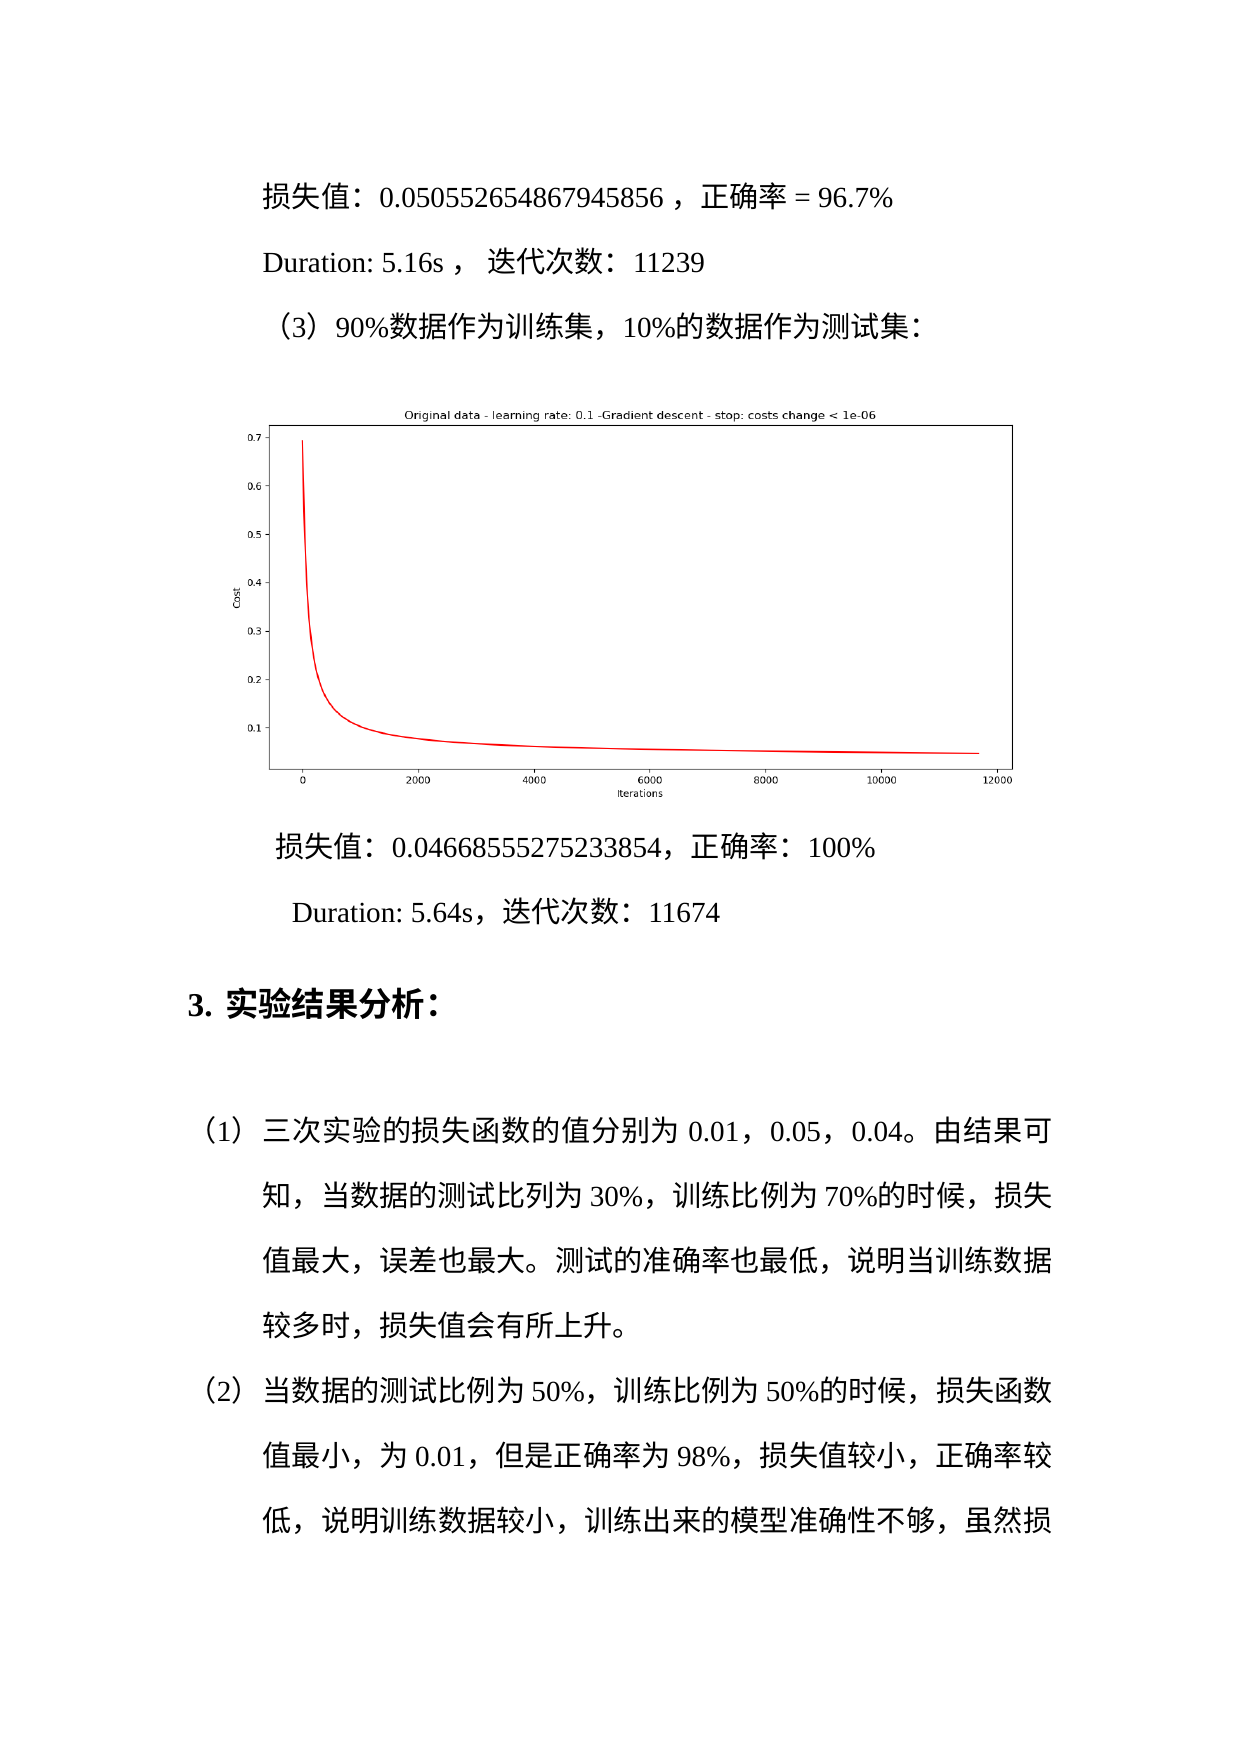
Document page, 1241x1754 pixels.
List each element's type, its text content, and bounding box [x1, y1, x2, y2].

list Duration: 5.16s ， 迭代次数：11239 [262, 227, 1053, 292]
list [187, 1356, 1053, 1551]
list Duration: 5.64s，迭代次数：11674 [262, 877, 1053, 942]
list （3）90%数据作为训练集，10%的数据作为测试集： [262, 292, 1053, 357]
list 损失值：0.050552654867945856 ，正确率 = 96.7% [262, 162, 1053, 227]
subtitle 实验结果分析： [187, 969, 1053, 1034]
picture [206, 381, 1072, 810]
list 三次实验的损失函数的值分别为0.01，0.05，0.04。由结果可知，当数据的测试比列为30%，训练比例为70%的时候，损失值最大，误差也最大。测试的准确率也最低，说明当训练数据较多时，损失值会有所上升。 [187, 1096, 1053, 1356]
